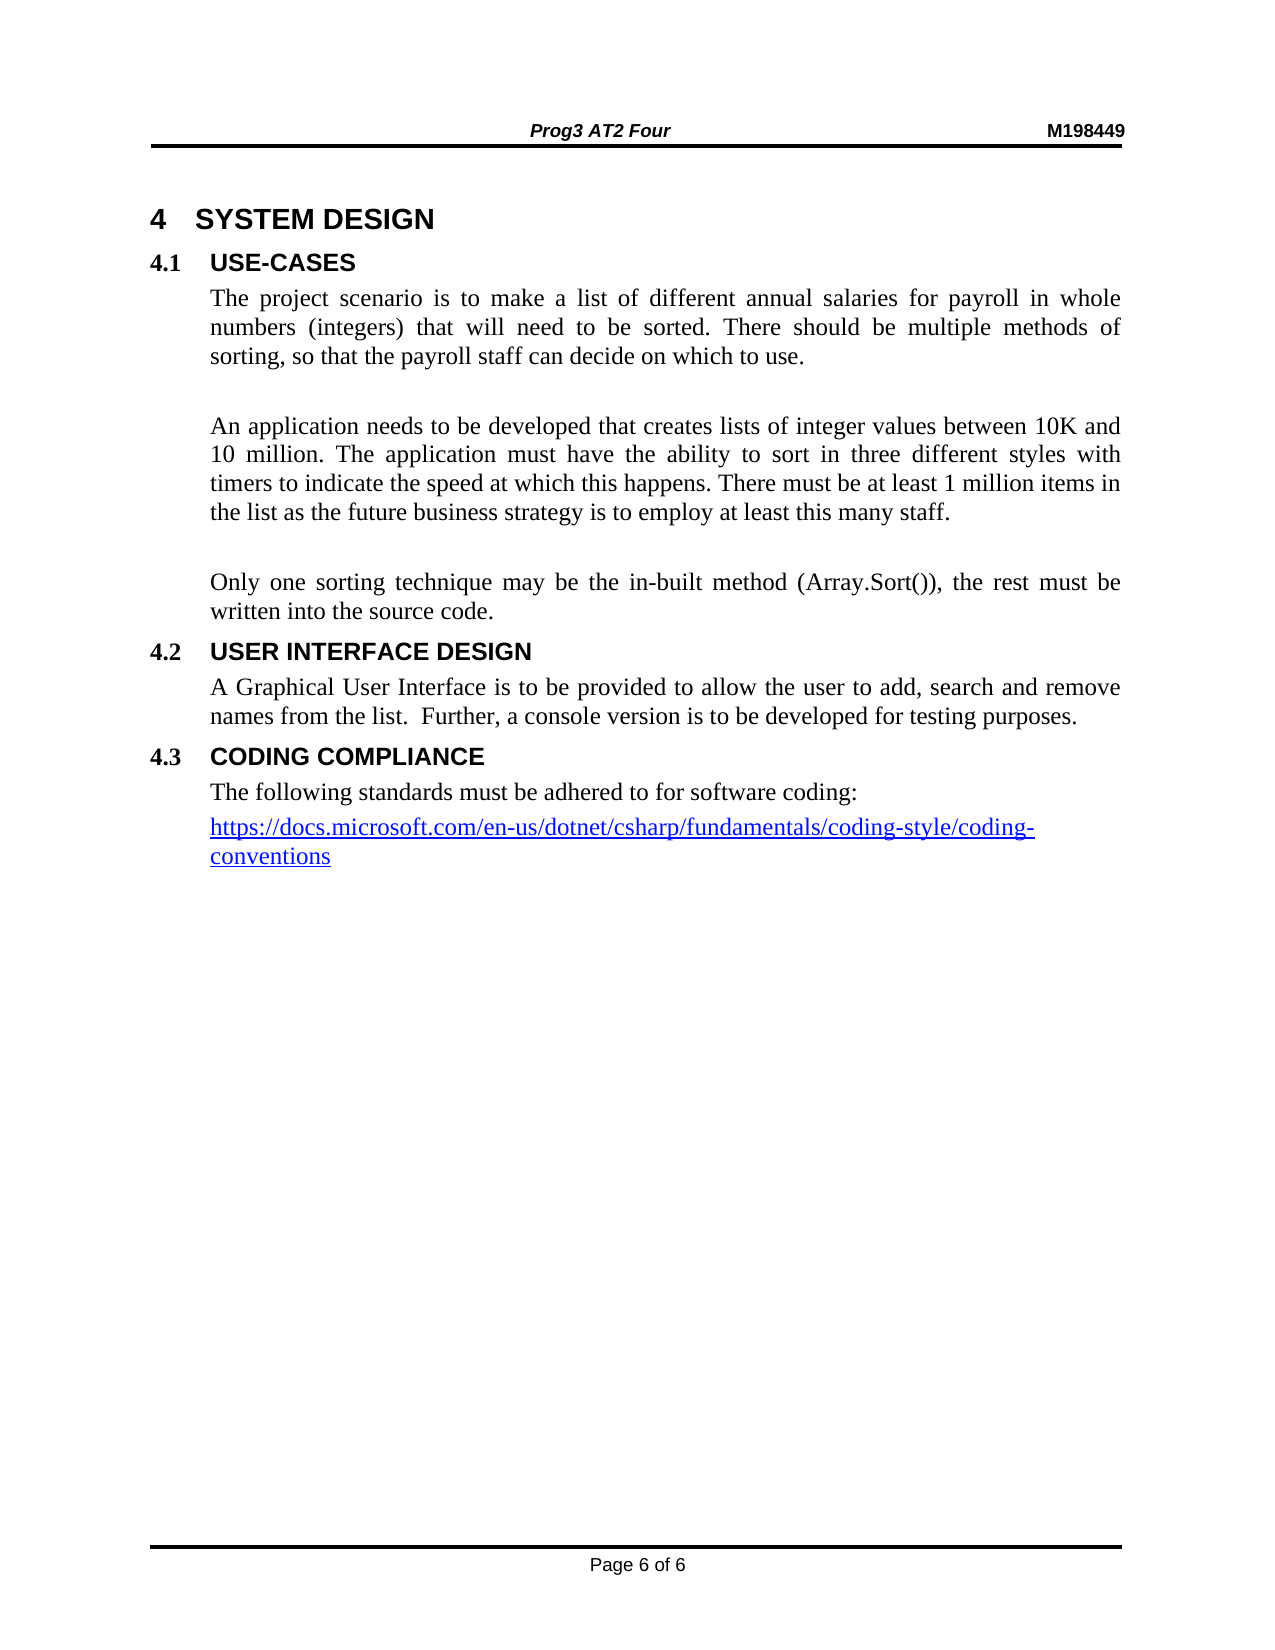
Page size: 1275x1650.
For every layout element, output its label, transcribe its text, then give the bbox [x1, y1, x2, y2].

text The project scenario is to make a list of different annual salaries for payroll in whole numbers (integers) that will need to be sorted. There should be multiple methods of sorting, so that the payroll staff can decide on which to use. [210, 283, 1122, 369]
subtitle User Interface Design [150, 637, 1122, 666]
subtitle Use-Cases [150, 248, 1122, 277]
text The following standards must be adhered to for software coding: [210, 777, 1122, 806]
subtitle System Design [150, 202, 1122, 236]
text Only one sorting technique may be the in-built method (Array.Sort()), the rest must be written into the source code. [210, 567, 1122, 624]
text An application needs to be developed that creates lists of integer values between 10K and 10 million. The application must have the ability to sort in three different styles with timers to indicate the speed at which this happens. There must be at least 1 million items in the list as the future business strategy is to employ at least this many staff. [210, 411, 1122, 526]
subtitle Coding Compliance [150, 742, 1122, 771]
text https://docs.microsoft.com/en-us/dotnet/csharp/fundamentals/coding-style/coding-conventions [210, 812, 1122, 870]
text A Graphical User Interface is to be provided to allow the user to add, search and remove names from the list. Further, a console version is to be developed for testing purposes. [210, 672, 1122, 729]
